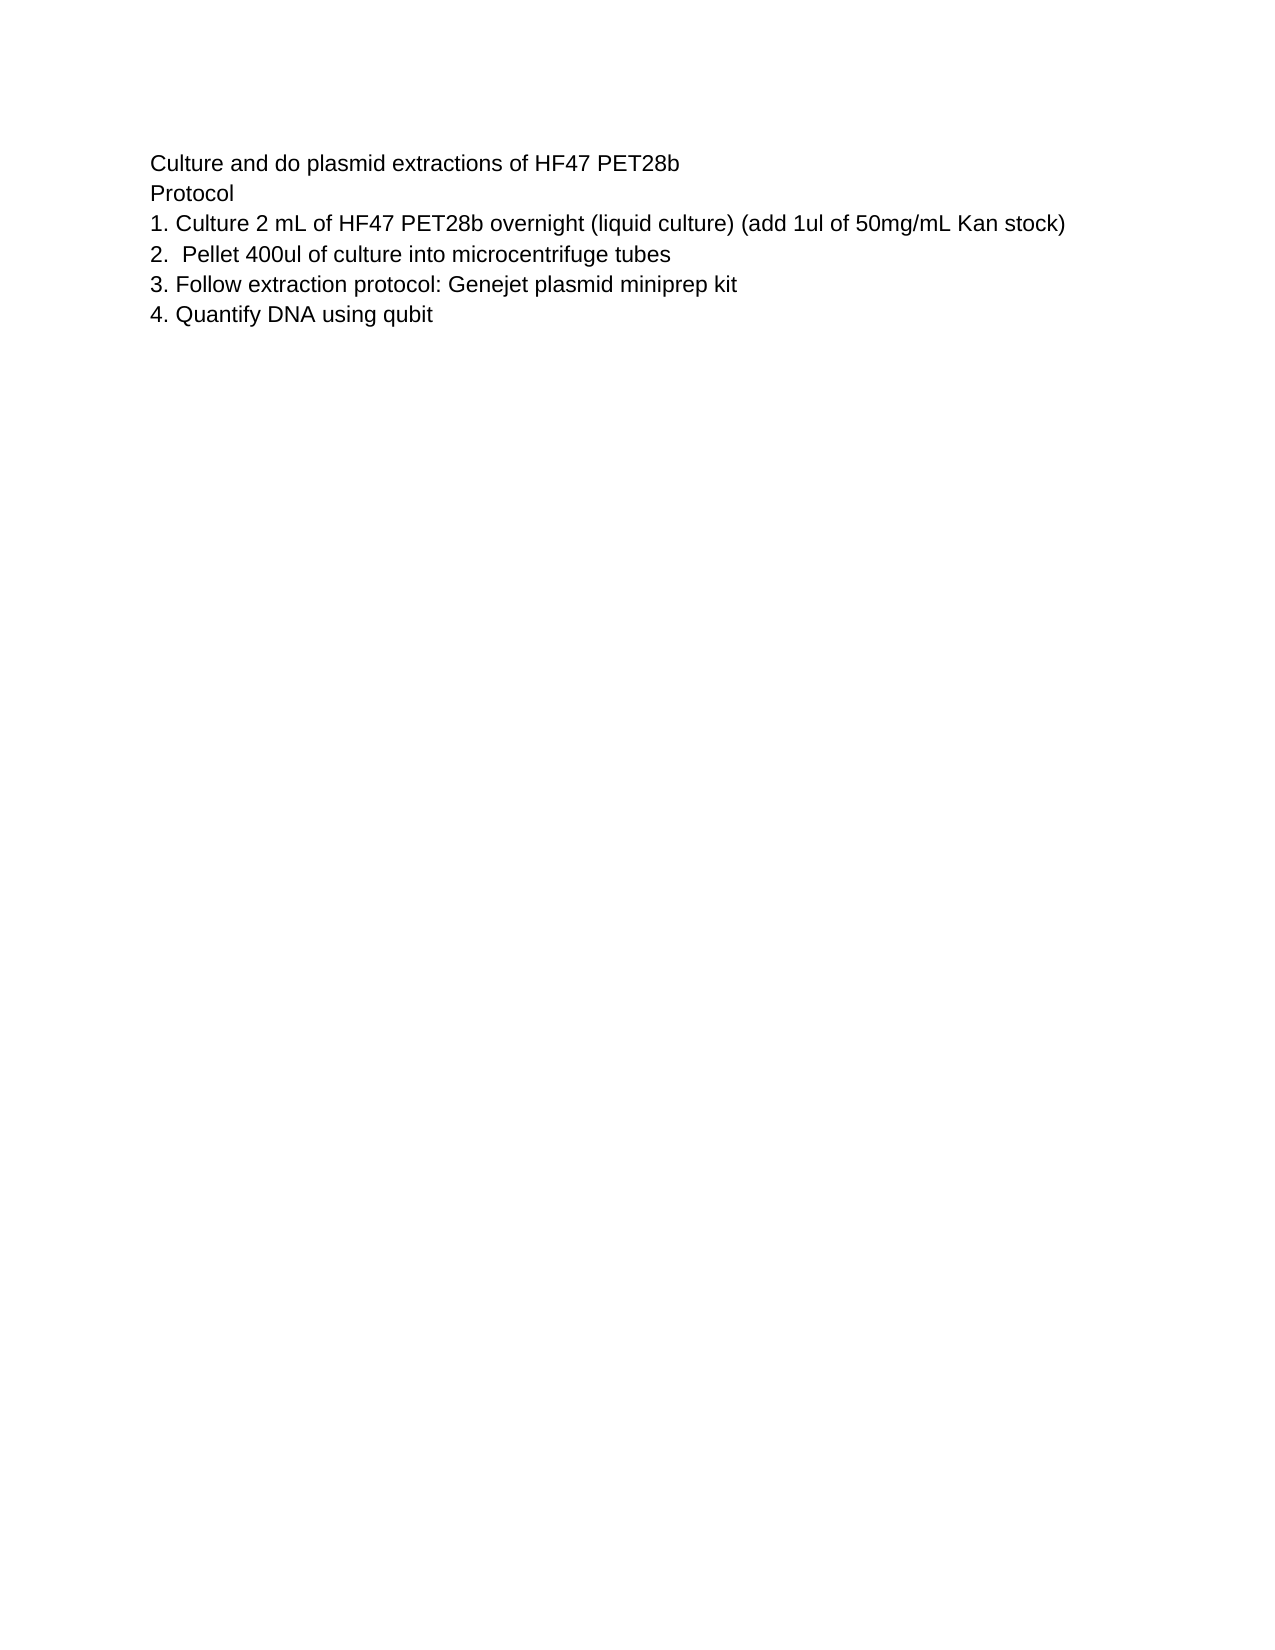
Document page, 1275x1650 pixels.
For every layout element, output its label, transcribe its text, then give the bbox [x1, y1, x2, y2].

text Culture and do plasmid extractions of HF47 PET28b [150, 150, 1125, 176]
text Protocol [150, 180, 1125, 207]
text 4. Quantify DNA using qubit [150, 301, 1125, 327]
text 1. Culture 2 mL of HF47 PET28b overnight (liquid culture) (add 1ul of 50mg/mL Kan stock) [150, 210, 1125, 237]
text 3. Follow extraction protocol: Genejet plasmid miniprep kit [150, 271, 1125, 297]
text 2. Pellet 400ul of culture into microcentrifuge tubes [150, 241, 1125, 267]
